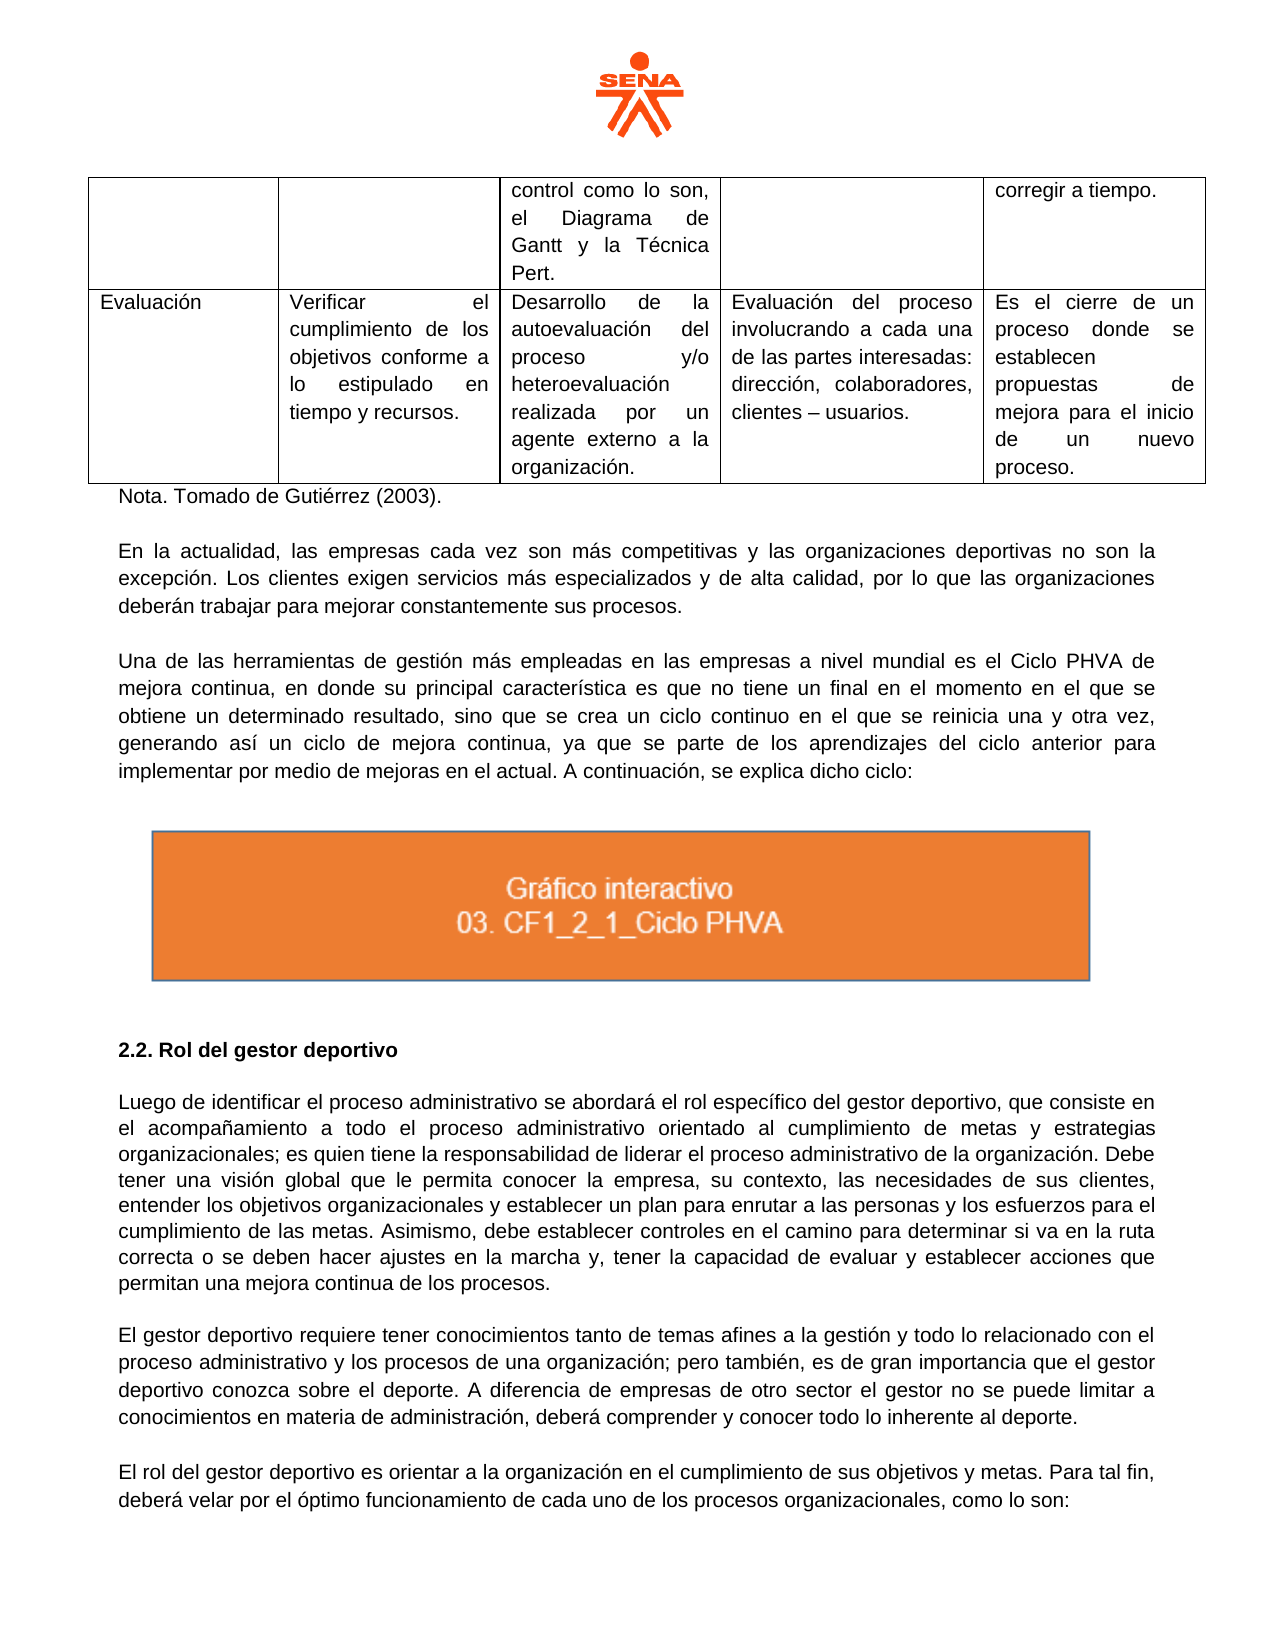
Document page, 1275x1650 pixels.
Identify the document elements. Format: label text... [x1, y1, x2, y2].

table_cell Desarrollo de técnicas para el control como lo son, el Diagrama de Gantt y la Técnica Pert. [501, 178, 720, 288]
picture [118, 813, 1157, 1007]
table_cell Verificar el cumplimiento de los objetivos conforme a lo estipulado en tiempo y recursos. [279, 290, 499, 482]
table_cell Evaluación [89, 290, 278, 482]
text En la actualidad, las empresas cada vez son más competitivas y las organizaciones deportivas no son la excepción. Los clientes exigen servicios más especializados y de alta calidad, por lo que las organizaciones deberán trabajar para mejorar constantemente sus procesos. [118, 538, 1157, 617]
table_cell Es el cierre de un proceso donde se establecen propuestas de mejora para el inicio de un nuevo proceso. [984, 290, 1205, 482]
text Una de las herramientas de gestión más empleadas en las empresas a nivel mundial es el Ciclo PHVA de mejora continua, en donde su principal característica es que no tiene un final en el momento en el que se obtiene un determinado resultado, sino que se crea un ciclo continuo en el que se reinicia una y otra vez, generando así un ciclo de mejora continua, ya que se parte de los aprendizajes del ciclo anterior para implementar por medio de mejoras en el actual. A continuación, se explica dicho ciclo: [118, 648, 1157, 782]
text 2.2. Rol del gestor deportivo [118, 1038, 1157, 1062]
table_cell Desarrollo de la autoevaluación del proceso y/o heteroevaluación realizada por un agente externo a la organización. [501, 290, 720, 482]
text Luego de identificar el proceso administrativo se abordará el rol específico del gestor deportivo, que consiste en el acompañamiento a todo el proceso administrativo orientado al cumplimiento de metas y estrategias organizacionales; es quien tiene la responsabilidad de liderar el proceso administrativo de la organización. Debe tener una visión global que le permita conocer la empresa, su contexto, las necesidades de sus clientes, entender los objetivos organizacionales y establecer un plan para enrutar a las personas y los esfuerzos para el cumplimiento de las metas. Asimismo, debe establecer controles en el camino para determinar si va en la ruta correcta o se deben hacer ajustes en la marcha y, tener la capacidad de evaluar y establecer acciones que permitan una mejora continua de los procesos. [118, 1090, 1157, 1295]
table_cell Evaluación del proceso involucrando a cada una de las partes interesadas: dirección, colaboradores, clientes – usuarios. [721, 290, 983, 482]
picture [585, 48, 690, 142]
text El gestor deportivo requiere tener conocimientos tanto de temas afines a la gestión y todo lo relacionado con el proceso administrativo y los procesos de una organización; pero también, es de gran importancia que el gestor deportivo conozca sobre el deporte. A diferencia de empresas de otro sector el gestor no se puede limitar a conocimientos en materia de administración, deberá comprender y conocer todo lo inherente al deporte. [118, 1322, 1157, 1429]
text Nota. Tomado de Gutiérrez (2003). [118, 484, 1157, 507]
text El rol del gestor deportivo es orientar a la organización en el cumplimiento de sus objetivos y metas. Para tal fin, deberá velar por el óptimo funcionamiento de cada uno de los procesos organizacionales, como lo son: [118, 1460, 1157, 1511]
